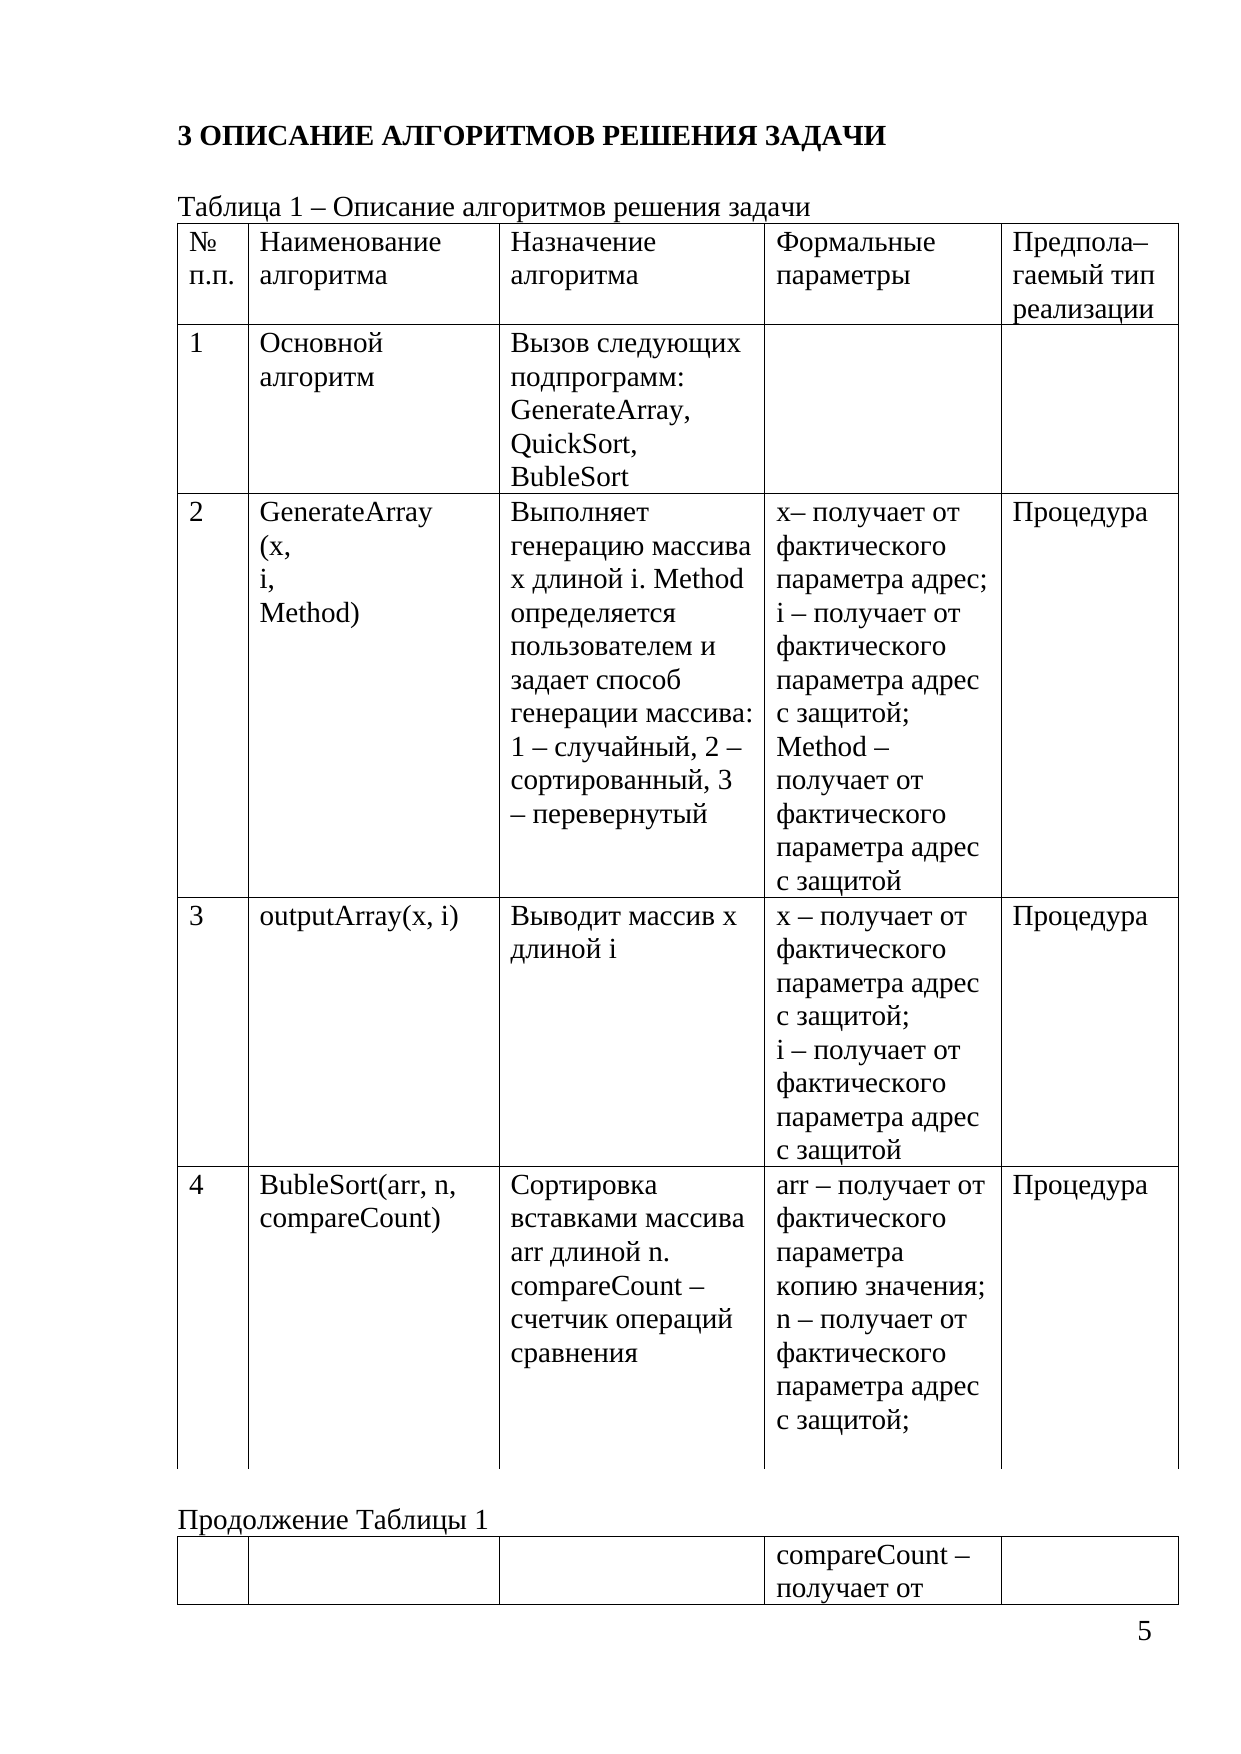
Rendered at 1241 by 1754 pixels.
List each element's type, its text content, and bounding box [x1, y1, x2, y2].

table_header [765, 1537, 1001, 1604]
table_cell BubleSort(arr, n, compareCount) [249, 1167, 499, 1469]
table_cell Выводит массив x длиной i [500, 898, 764, 1166]
text Продолжение Таблицы 1 [177, 1502, 1152, 1536]
table_cell GenerateArray (x, i, Method) [249, 494, 499, 897]
table_cell Процедура [1002, 1167, 1178, 1469]
table_cell Выполняет генерацию массива х длиной i. Method определяется пользователем и задает способ генерации массива: 1 – случайный, 2 – сортированный, 3 – перевернутый [500, 494, 764, 897]
table_header Наименование алгоритма [249, 224, 499, 324]
table_cell x– получает от фактического параметра адрес; i – получает от фактического параметра адрес c защитой; Method – получает от фактического параметра адрес с защитой [765, 494, 1001, 897]
table_cell Вызов следующих подпрограмм: GenerateArray, QuickSort, BubleSort [500, 325, 764, 493]
table_cell [1002, 325, 1178, 493]
subtitle Описание алгоритмов решения задачи [177, 118, 1152, 152]
table_cell 4 [178, 1167, 248, 1469]
table_header Назначение алгоритма [500, 224, 764, 324]
table_header [500, 1537, 764, 1604]
table_cell Сортировка вставками массива arr длиной n. compareCount – счетчик операций сравнения [500, 1167, 764, 1469]
table_header [249, 1537, 499, 1604]
table_cell [765, 325, 1001, 493]
table_cell 2 [178, 494, 248, 897]
table_header [1002, 1537, 1178, 1604]
table_cell x – получает от фактического параметра адрес c защитой; i – получает от фактического параметра адрес c защитой [765, 898, 1001, 1166]
table_cell Основной алгоритм [249, 325, 499, 493]
table_cell 1 [178, 325, 248, 493]
table_cell Процедура [1002, 898, 1178, 1166]
table_header № п.п. [178, 224, 248, 324]
table_header Предпола–гаемый тип реализации [1002, 224, 1178, 324]
table_cell Процедура [1002, 494, 1178, 897]
table_cell outputArray(x, i) [249, 898, 499, 1166]
table_header [178, 1537, 248, 1604]
table_cell 3 [178, 898, 248, 1166]
table_cell arr – получает от фактического параметра копию значения; n – получает от фактического параметра адрес c защитой; [765, 1167, 1001, 1469]
table_header Формальные параметры [765, 224, 1001, 324]
